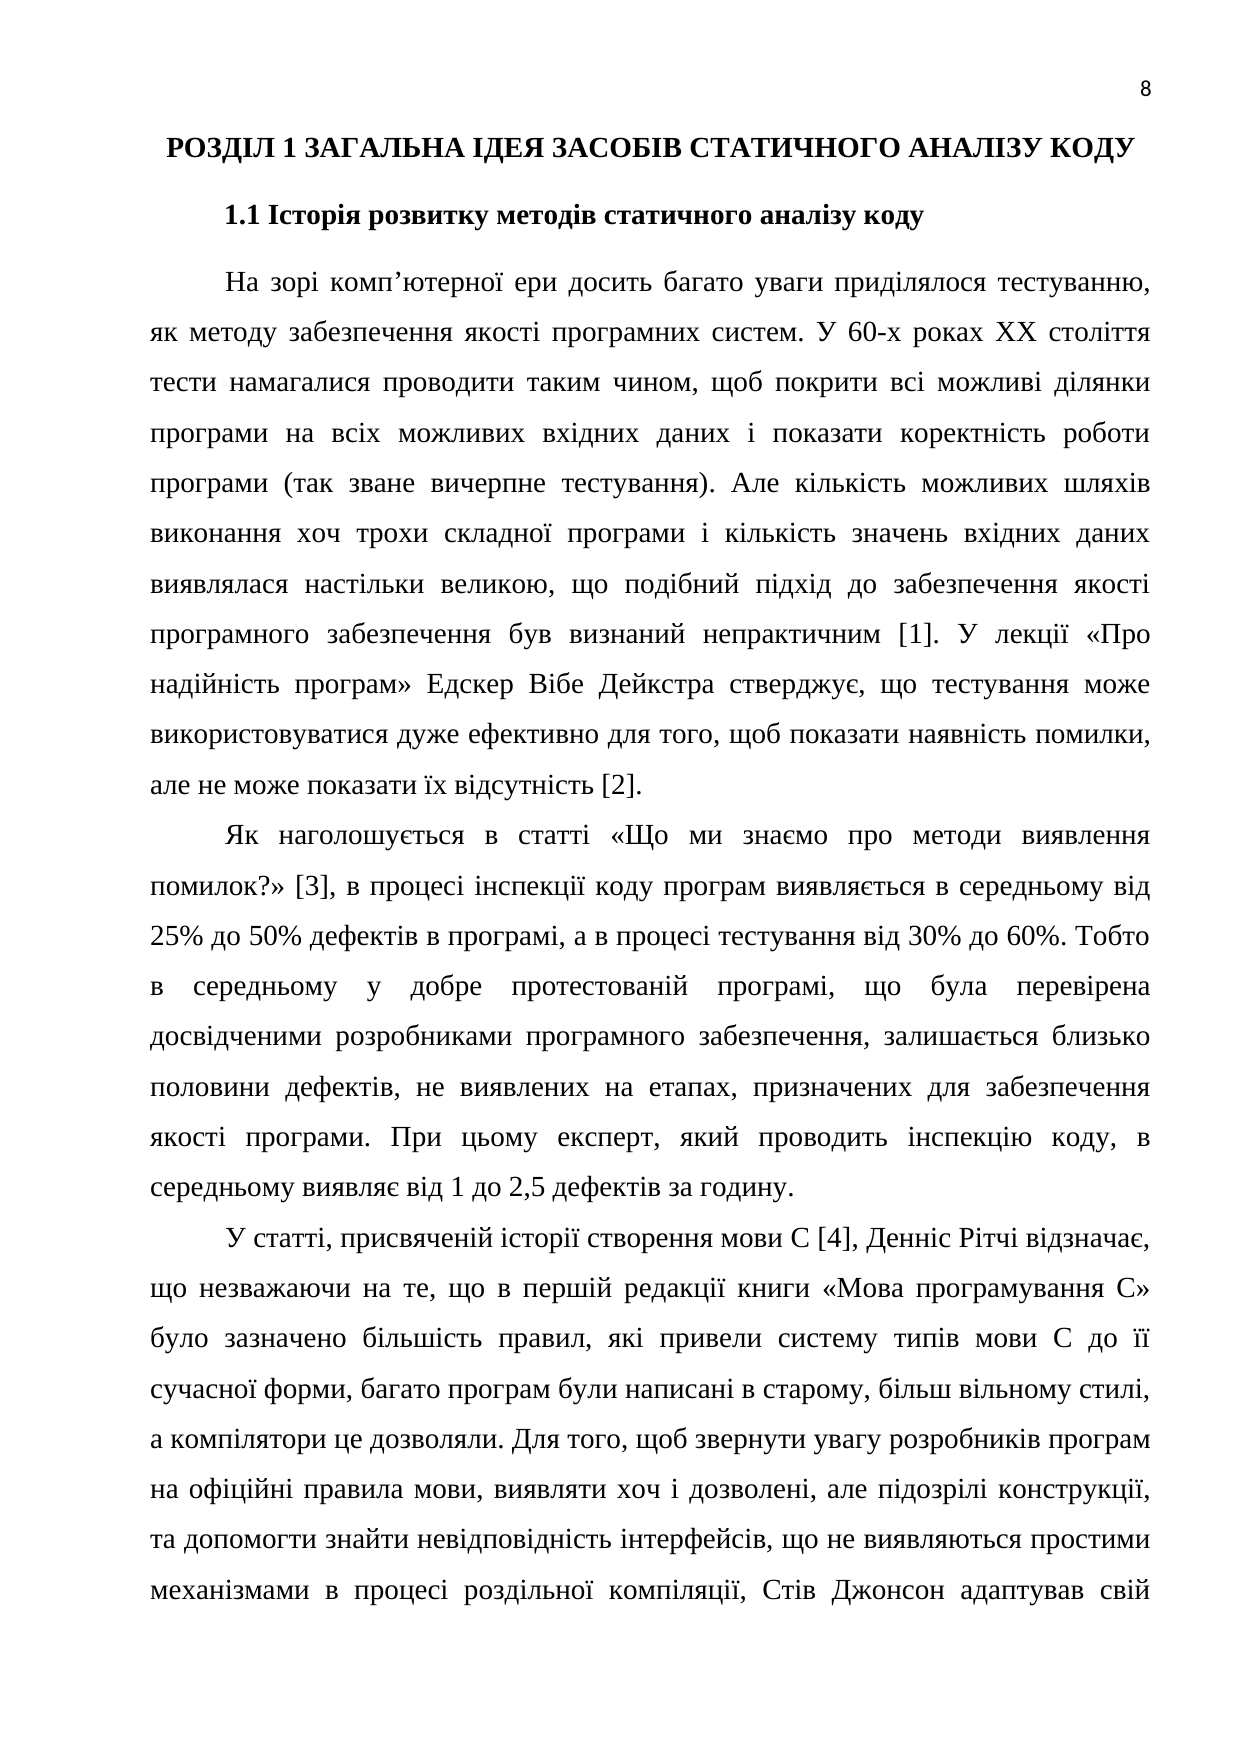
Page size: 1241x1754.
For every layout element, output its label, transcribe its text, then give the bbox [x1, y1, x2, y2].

text РОЗДІЛ 1 ЗАГАЛЬНА ІДЕЯ засобів статичного аналізу коду [150, 130, 1152, 163]
text На зорі комп’ютерної ери досить багато уваги приділялося тестуванню, як методу забезпечення якості програмних систем. У 60-х роках XX століття тести намагалися проводити таким чином, щоб покрити всі можливі ділянки програми на всіх можливих вхідних даних і показати коректність роботи програми (так зване вичерпне тестування). Але кількість можливих шляхів виконання хоч трохи складної програми і кількість значень вхідних даних виявлялася настільки великою, що подібний підхід до забезпечення якості програмного забезпечення був визнаний непрактичним [1]. У лекції «Про надійність програм» Едскер Вібе Дейкстра стверджує, що тестування може використовуватися дуже ефективно для того, щоб показати наявність помилки, але не може показати їх відсутність [2]. [150, 264, 1152, 801]
text 1.1 Історія розвитку методів статичного аналізу коду [150, 197, 1152, 230]
text Як наголошується в статті «Що ми знаємо про методи виявлення помилок?» [3], в процесі інспекції коду програм виявляється в середньому від 25% до 50% дефектів в програмі, а в процесі тестування від 30% до 60%. Тобто в середньому у добре протестованій програмі, що була перевірена досвідченими розробниками програмного забезпечення, залишається близько половини дефектів, не виявлених на етапах, призначених для забезпечення якості програми. При цьому експерт, який проводить інспекцію коду, в середньому виявляє від 1 до 2,5 дефектів за годину. [150, 817, 1152, 1203]
